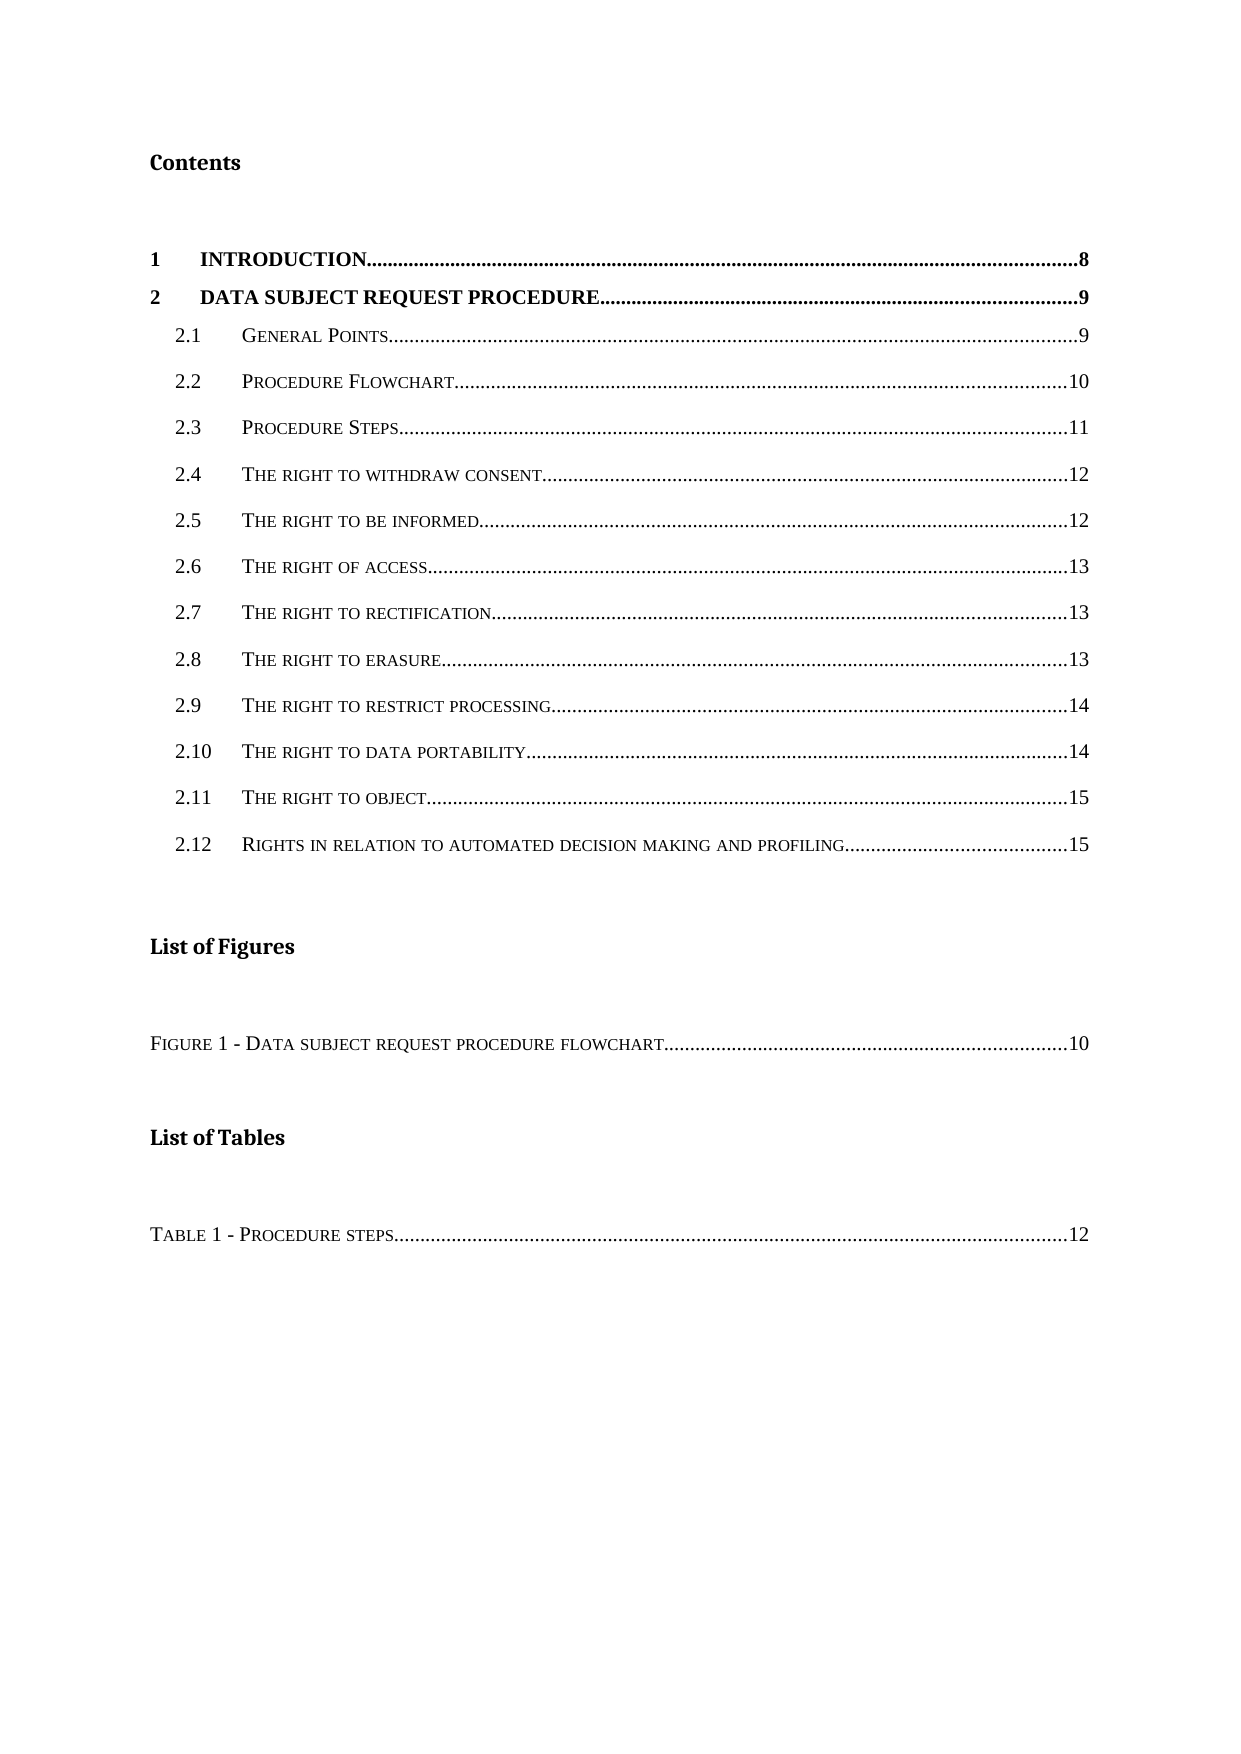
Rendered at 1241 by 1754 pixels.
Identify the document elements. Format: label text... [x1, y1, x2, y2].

text 2.10 The right to data portability 14 [175, 739, 1090, 763]
text 2.12 Rights in relation to automated decision making and profiling 15 [175, 831, 1090, 856]
text 2.1 General Points 9 [175, 323, 1090, 347]
text 2.6 The right of access 13 [175, 554, 1090, 578]
text 2.4 The right to withdraw consent 12 [175, 461, 1090, 486]
text 2 Data Subject Request Procedure 9 [150, 285, 1090, 309]
text 1 Introduction 8 [150, 247, 1090, 271]
text List of Figures [150, 934, 1090, 960]
text Contents [150, 150, 1090, 176]
text 2.9 The right to restrict processing 14 [175, 693, 1090, 717]
text Figure 1 - Data subject request procedure flowchart 10 [150, 1031, 1090, 1055]
text List of Tables [150, 1125, 1090, 1151]
text 2.2 Procedure Flowchart 10 [175, 369, 1090, 393]
text 2.7 The right to rectification 13 [175, 600, 1090, 624]
text 2.11 The right to object 15 [175, 785, 1090, 809]
text 2.3 Procedure Steps 11 [175, 415, 1090, 439]
text 2.5 The right to be informed 12 [175, 508, 1090, 532]
text 2.8 The right to erasure 13 [175, 646, 1090, 671]
text Table 1 - Procedure steps 12 [150, 1222, 1090, 1246]
